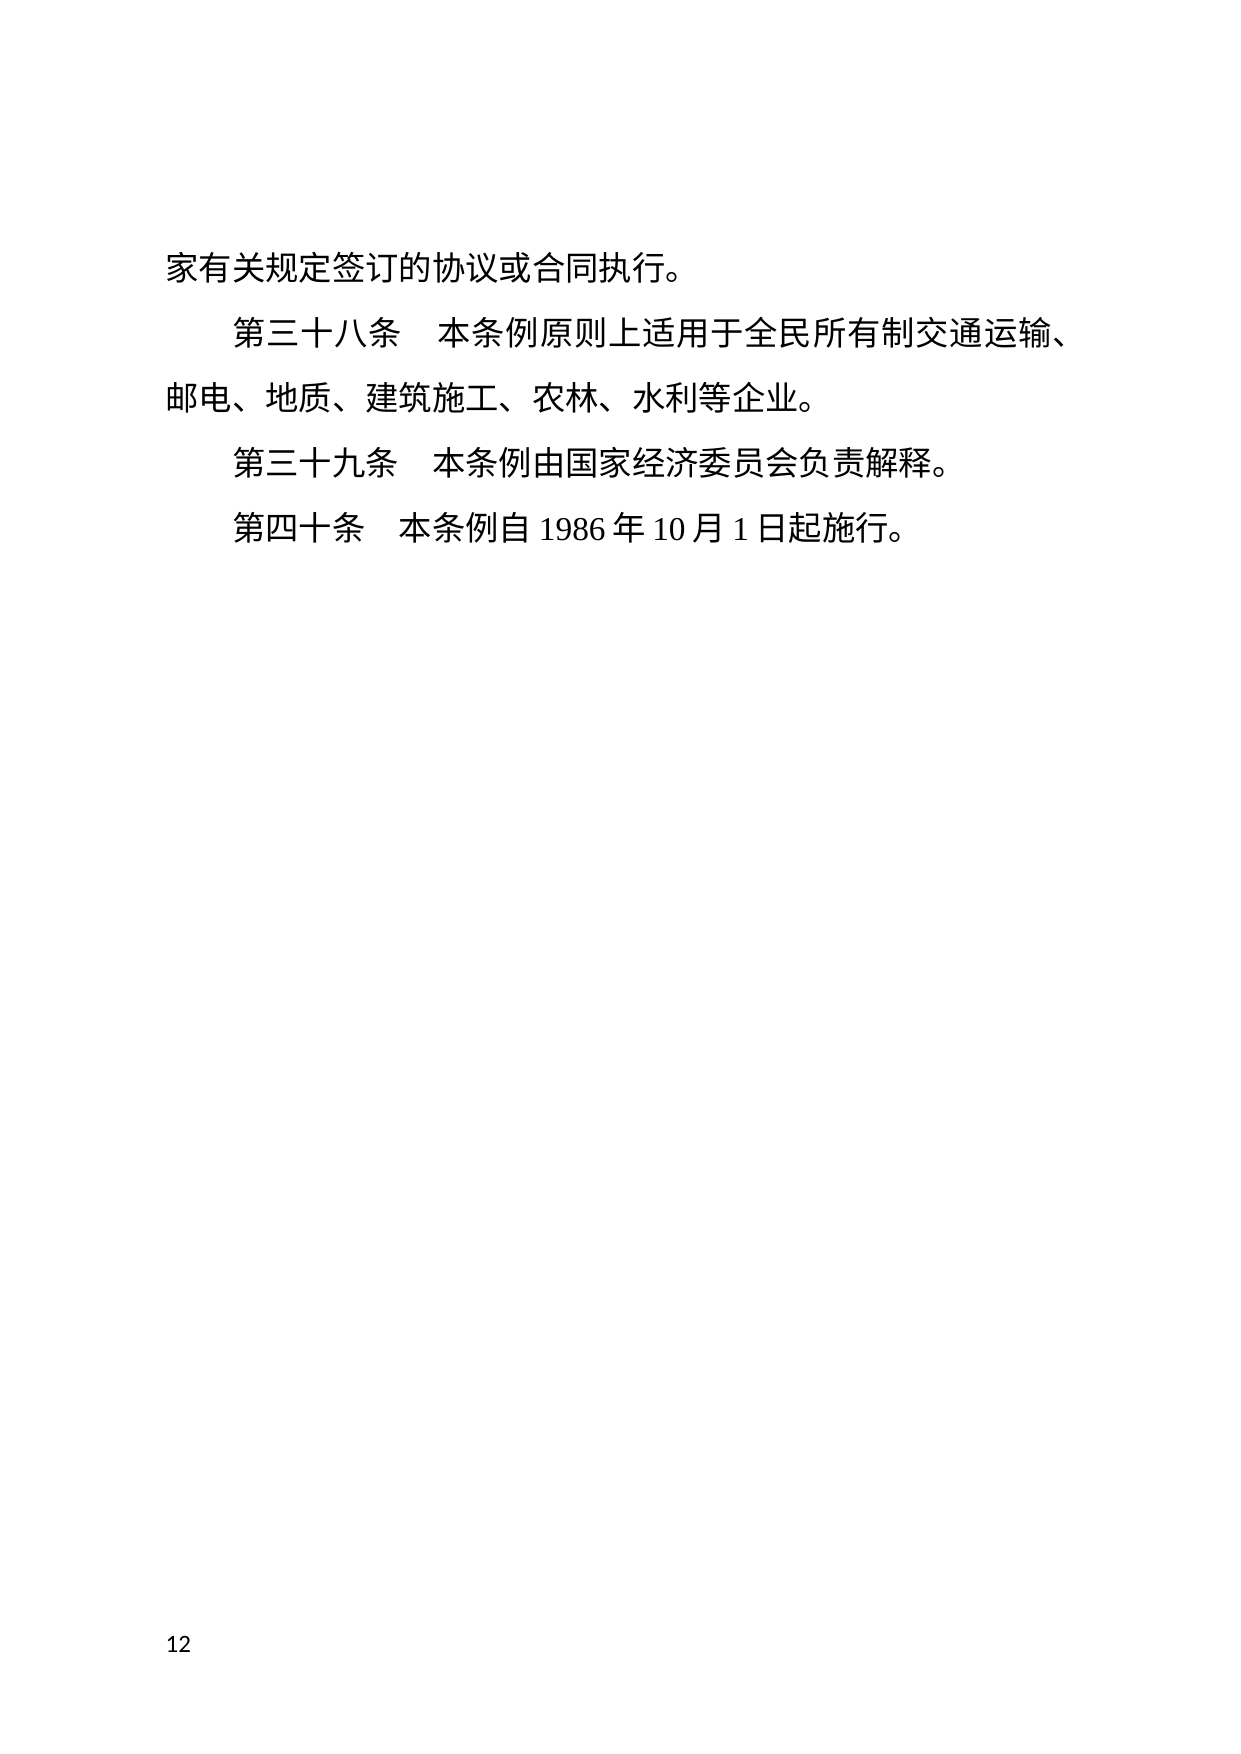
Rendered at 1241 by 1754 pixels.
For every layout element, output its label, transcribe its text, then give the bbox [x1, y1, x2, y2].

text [165, 233, 1087, 298]
text 第三十八条 本条例原则上适用于全民所有制交通运输、邮电、地质、建筑施工、农林、水利等企业。 [165, 298, 1087, 428]
text 第三十九条 本条例由国家经济委员会负责解释。 [165, 428, 1087, 493]
text 第四十条 本条例自1986年10月1日起施行。 [165, 493, 1087, 558]
